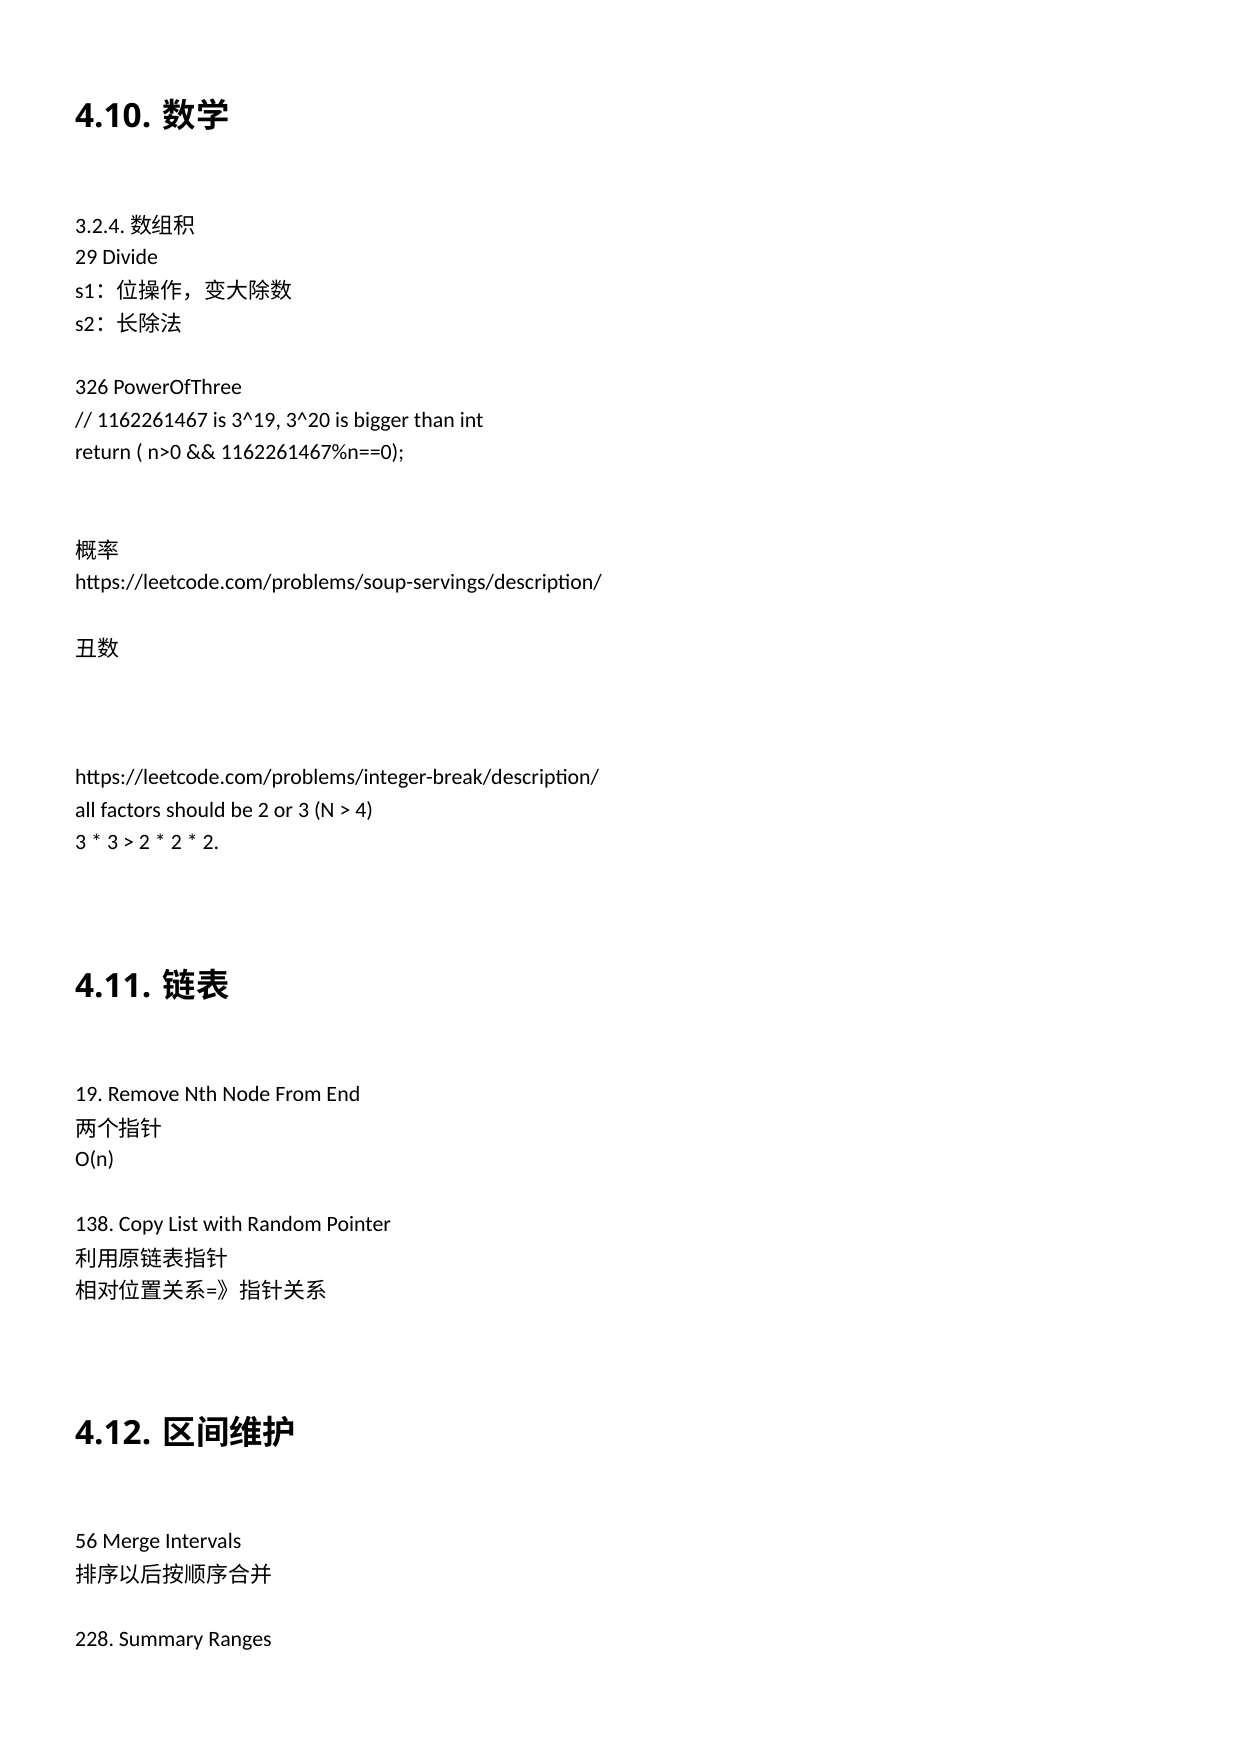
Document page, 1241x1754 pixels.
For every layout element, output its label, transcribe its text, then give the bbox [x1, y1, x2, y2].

text 138. Copy List with Random Pointer 利用原链表指针 相对位置关系=》指针关系 [75, 1208, 1165, 1338]
text 29 Divide s1：位操作，变大除数 s2：长除法 [75, 241, 1165, 371]
text 19. Remove Nth Node From End 两个指针 O(n) [75, 1078, 1165, 1175]
text all factors should be 2 or 3 (N > 4) [75, 793, 1165, 826]
text 3 * 3 > 2 * 2 * 2. [75, 826, 1165, 858]
text https://leetcode.com/problems/integer-break/description/ [75, 761, 1165, 793]
text 3.2.4. 数组积 [75, 208, 1165, 241]
subtitle 区间维护 [75, 1397, 1165, 1462]
subtitle 链表 [75, 950, 1165, 1015]
text 56 Merge Intervals 排序以后按顺序合并 [75, 1524, 1165, 1622]
text 丑数 [75, 631, 1165, 663]
text 326 PowerOfThree // 1162261467 is 3^19, 3^20 is bigger than int return ( n>0 && 1162261467%n==0); [75, 371, 1165, 501]
text 概率 [75, 533, 1165, 566]
subtitle 数学 [75, 81, 1165, 146]
text 228. Summary Ranges [75, 1622, 1165, 1654]
text https://leetcode.com/problems/soup-servings/description/ [75, 566, 1165, 598]
